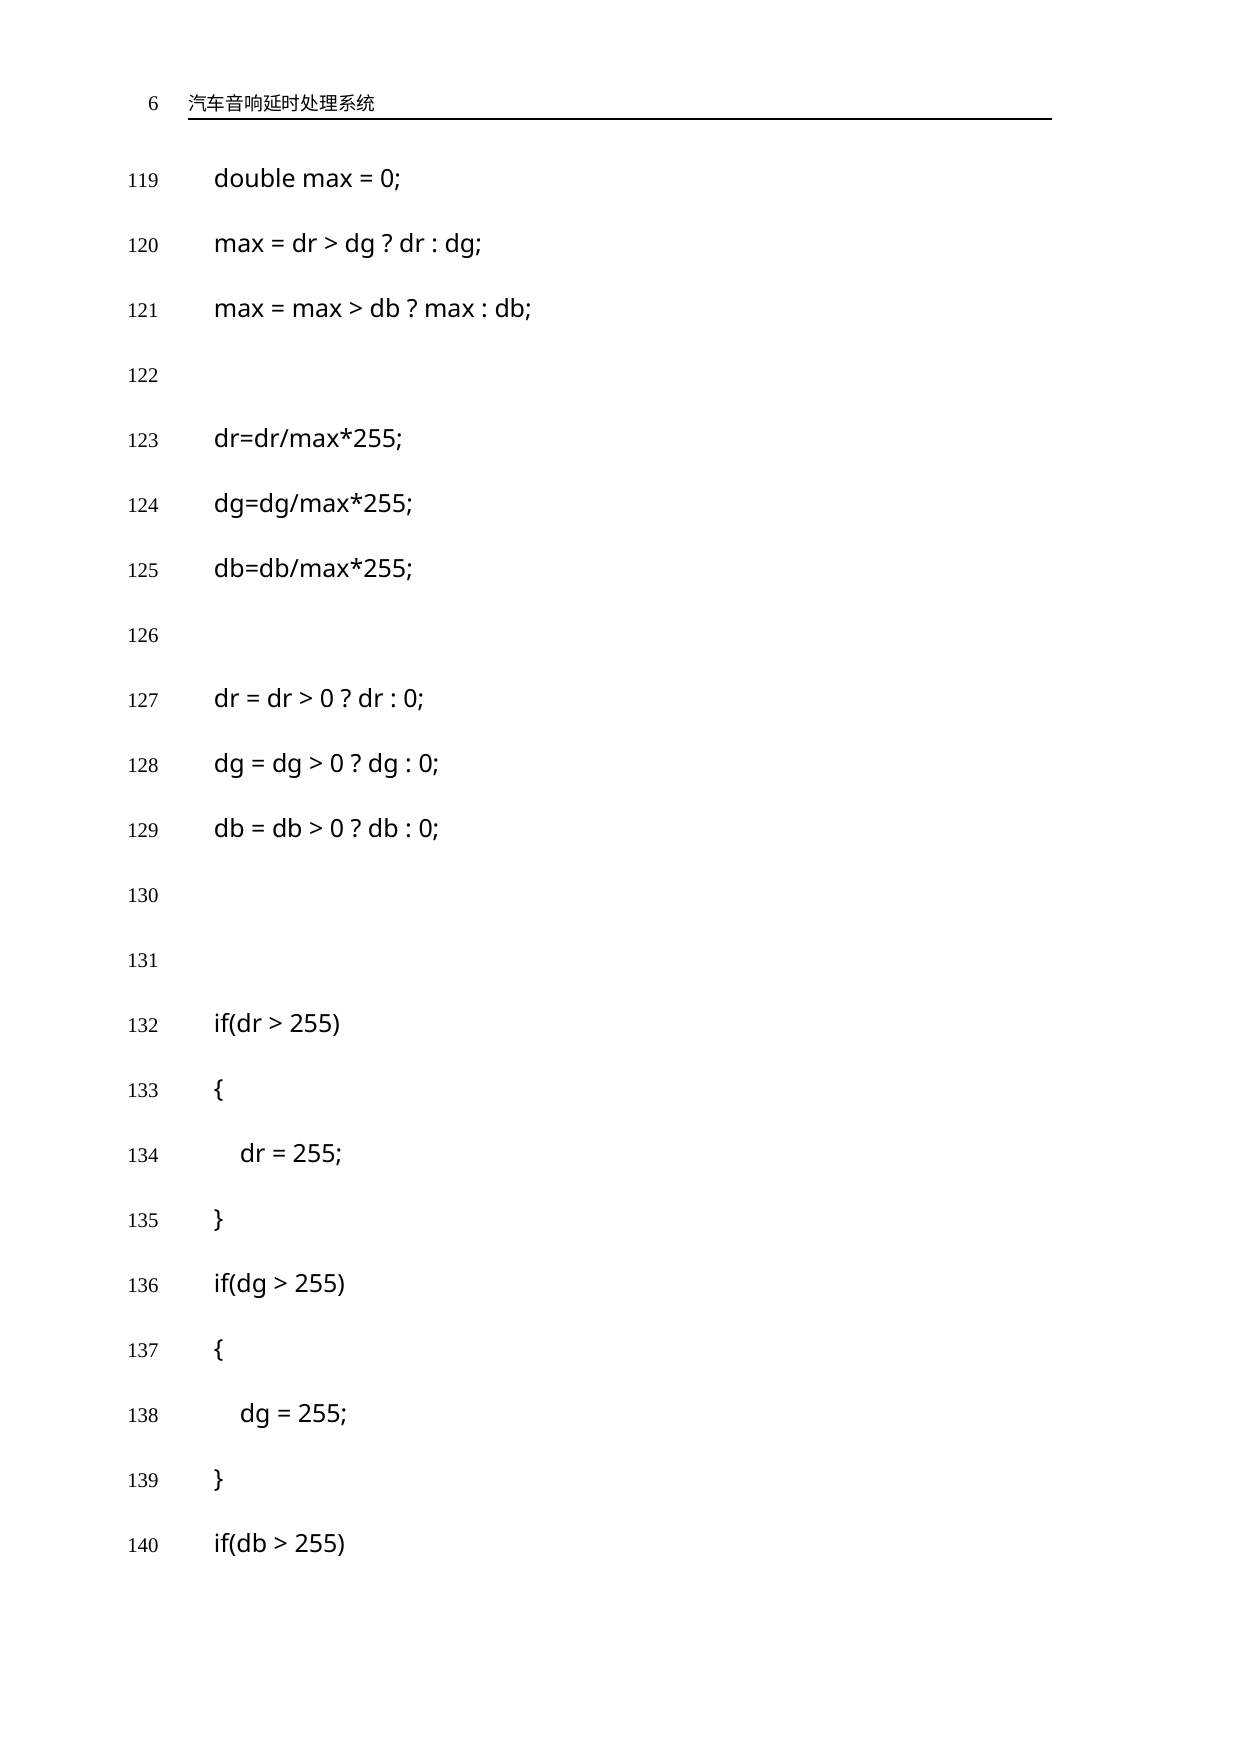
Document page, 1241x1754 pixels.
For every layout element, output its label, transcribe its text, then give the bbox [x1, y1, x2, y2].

text db = db > 0 ? db : 0; [188, 796, 1052, 861]
text db=db/max*255; [188, 536, 1052, 601]
text if(db > 255) [188, 1511, 1052, 1576]
text } [188, 1186, 1052, 1251]
text if(dg > 255) [188, 1251, 1052, 1316]
text if(dr > 255) [188, 991, 1052, 1056]
text double max = 0; [188, 146, 1052, 211]
text dr = 255; [188, 1121, 1052, 1186]
text dg = dg > 0 ? dg : 0; [188, 731, 1052, 796]
text max = dr > dg ? dr : dg; [188, 211, 1052, 276]
text dg=dg/max*255; [188, 471, 1052, 536]
text dr = dr > 0 ? dr : 0; [188, 666, 1052, 731]
text dg = 255; [188, 1381, 1052, 1446]
text } [188, 1446, 1052, 1511]
text max = max > db ? max : db; [188, 276, 1052, 341]
text { [188, 1316, 1052, 1381]
text { [188, 1056, 1052, 1121]
text dr=dr/max*255; [188, 406, 1052, 471]
